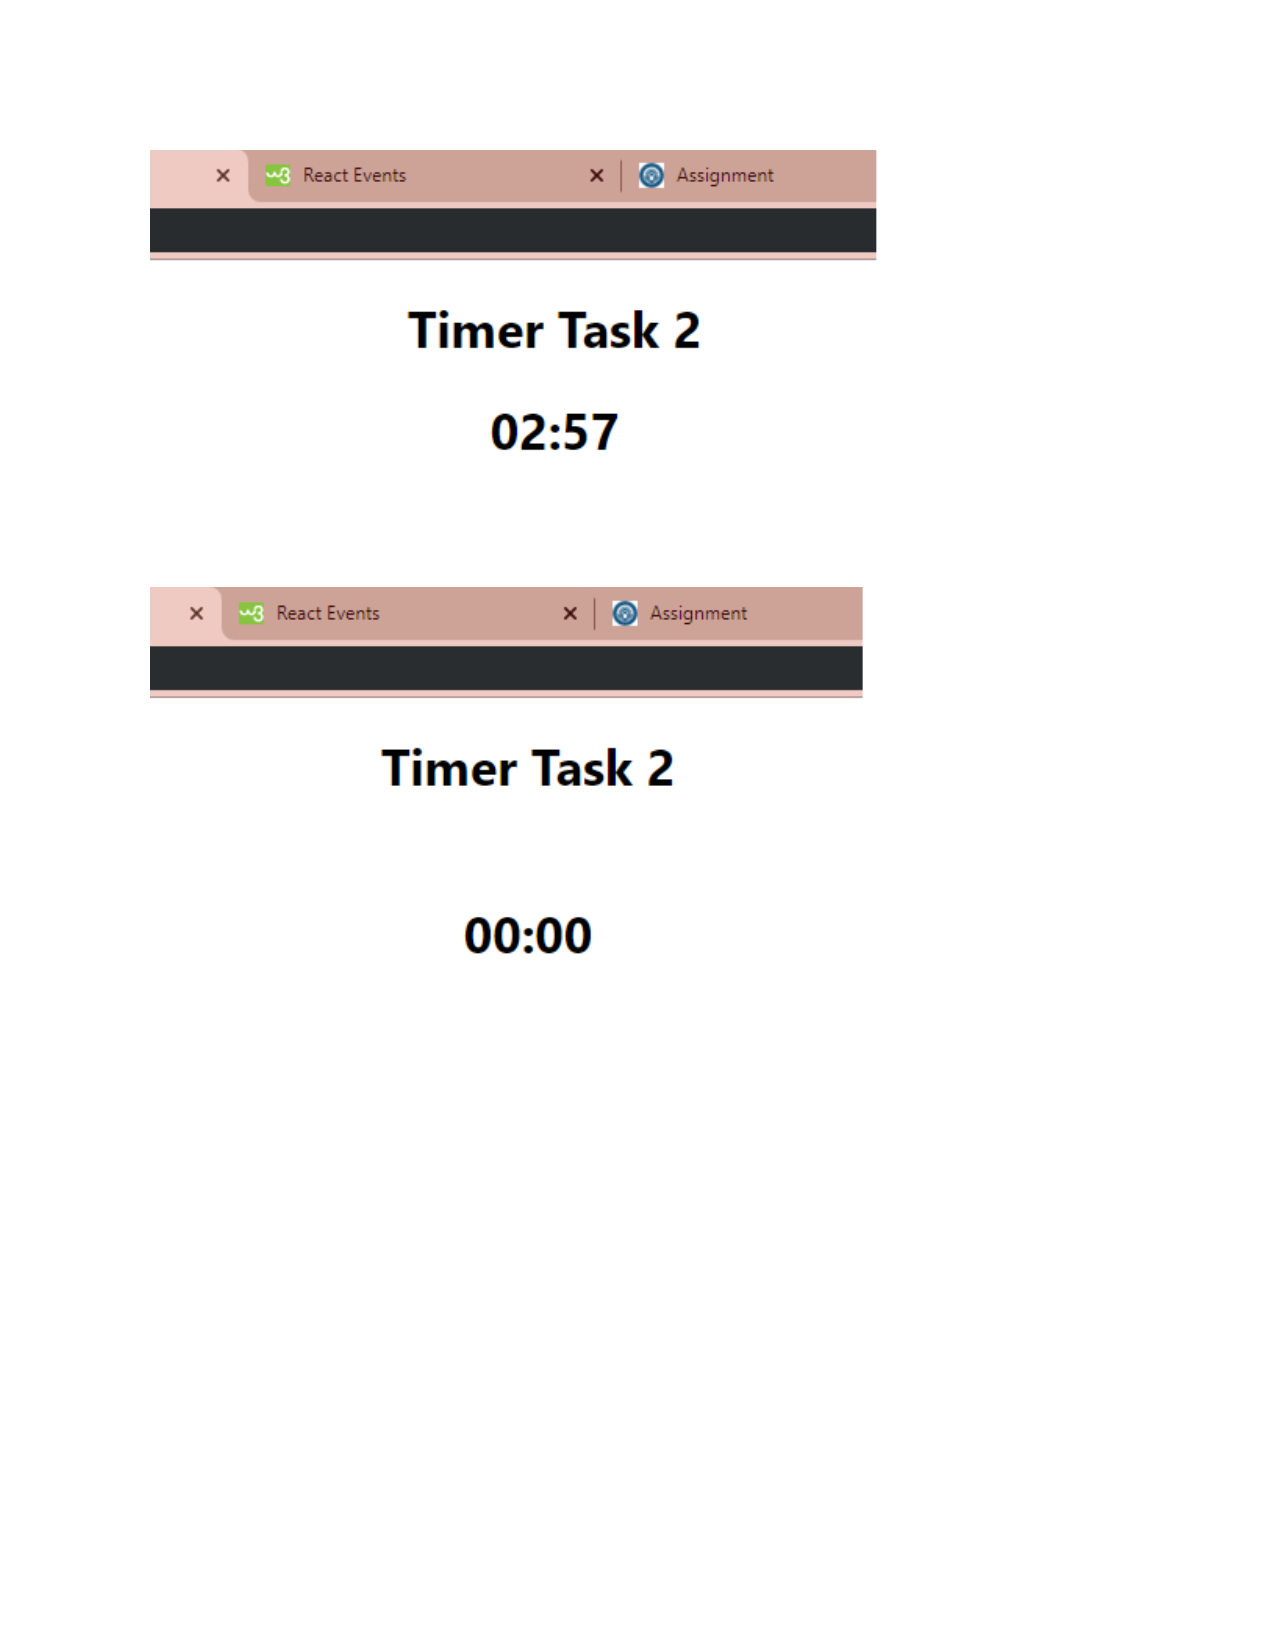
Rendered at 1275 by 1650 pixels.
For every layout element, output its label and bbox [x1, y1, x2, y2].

picture [150, 150, 877, 563]
picture [150, 587, 863, 1071]
